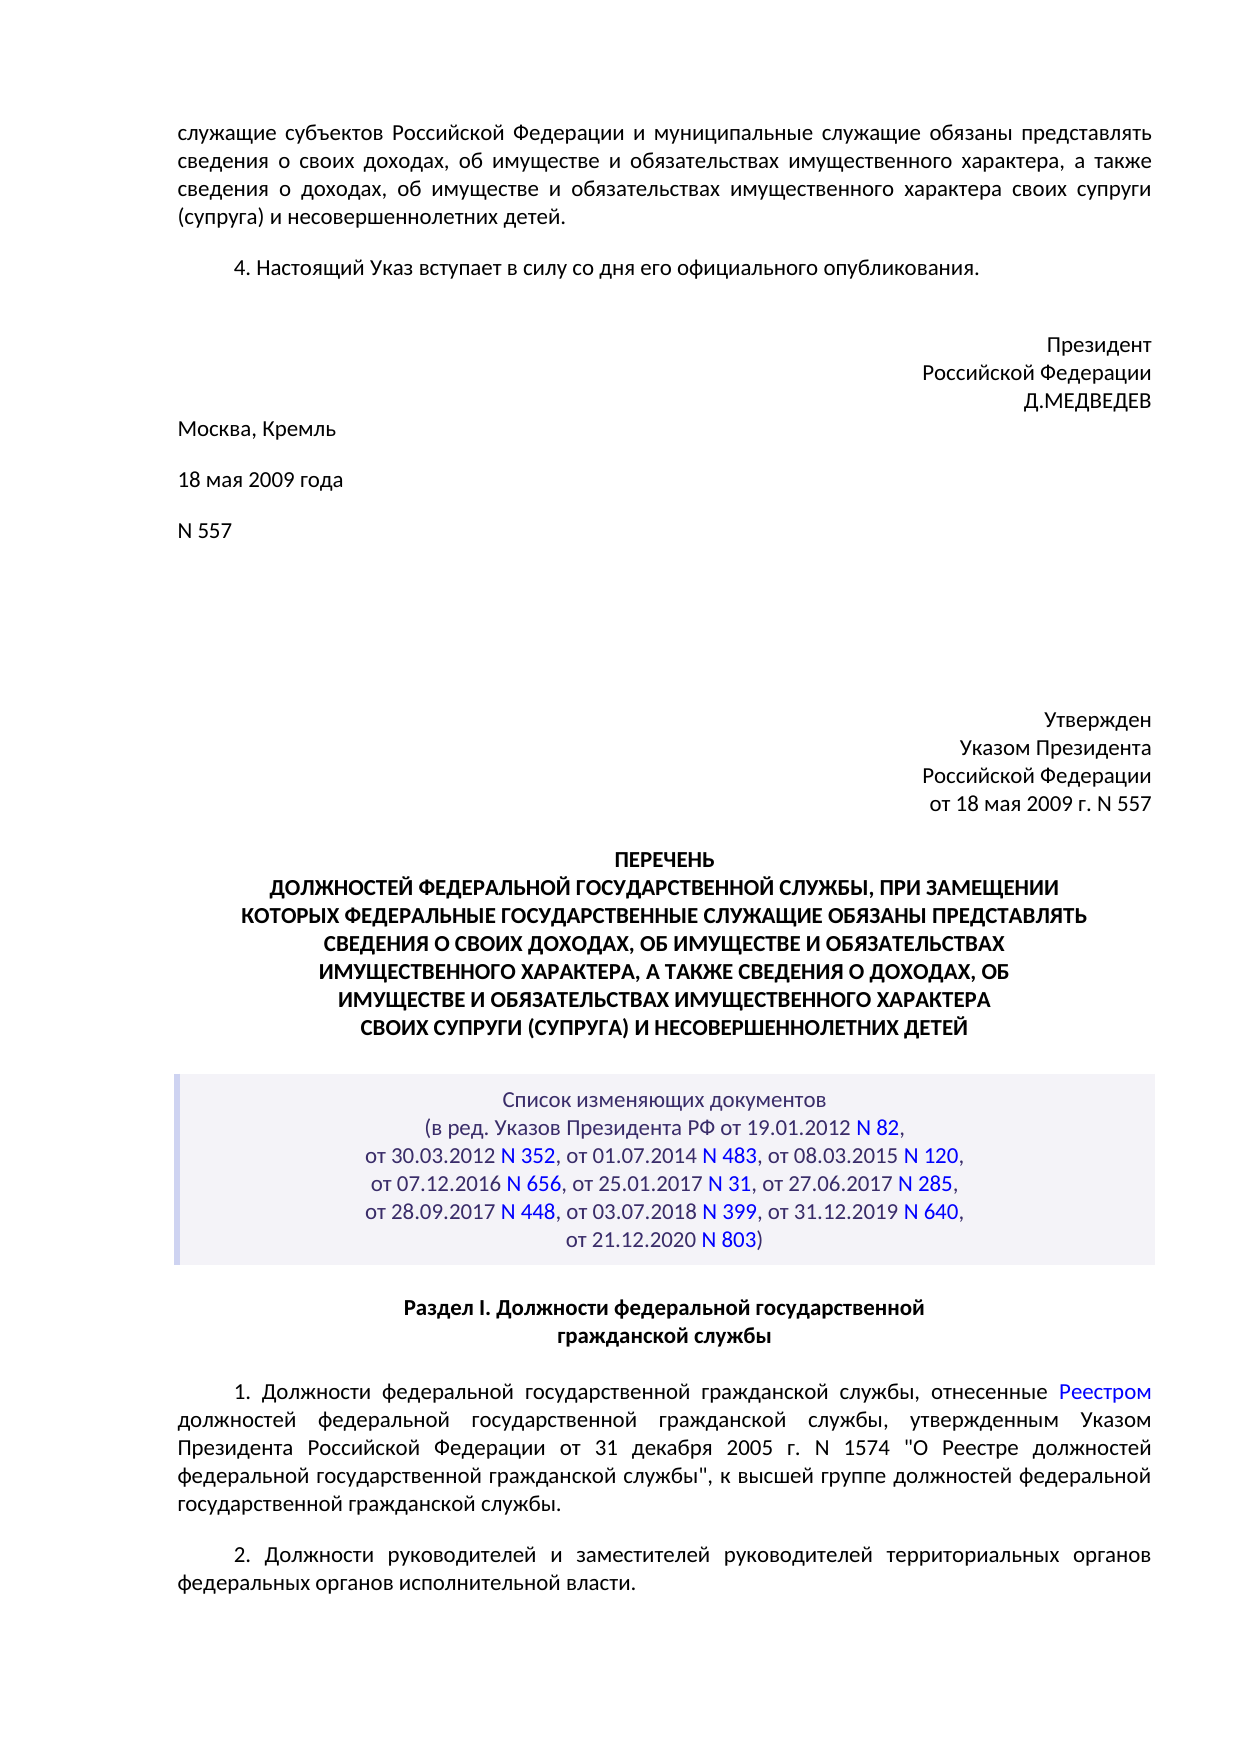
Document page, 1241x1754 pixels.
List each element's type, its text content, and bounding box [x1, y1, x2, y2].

text Российской Федерации [177, 358, 1152, 386]
title Раздел I. Должности федеральной государственной [177, 1293, 1152, 1321]
title ИМУЩЕСТВЕ И ОБЯЗАТЕЛЬСТВАХ ИМУЩЕСТВЕННОГО ХАРАКТЕРА [177, 985, 1152, 1013]
title ДОЛЖНОСТЕЙ ФЕДЕРАЛЬНОЙ ГОСУДАРСТВЕННОЙ СЛУЖБЫ, ПРИ ЗАМЕЩЕНИИ [177, 873, 1152, 901]
text Д.МЕДВЕДЕВ [177, 386, 1152, 414]
title гражданской службы [177, 1321, 1152, 1349]
title СВОИХ СУПРУГИ (СУПРУГА) И НЕСОВЕРШЕННОЛЕТНИХ ДЕТЕЙ [177, 1013, 1152, 1041]
text N 557 [177, 516, 1152, 544]
text 4. Настоящий Указ вступает в силу со дня его официального опубликования. [177, 253, 1152, 281]
text Указом Президента [177, 733, 1152, 761]
text от 18 мая 2009 г. N 557 [177, 789, 1152, 817]
text Российской Федерации [177, 761, 1152, 789]
text Утвержден [177, 705, 1152, 733]
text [177, 118, 1152, 230]
title КОТОРЫХ ФЕДЕРАЛЬНЫЕ ГОСУДАРСТВЕННЫЕ СЛУЖАЩИЕ ОБЯЗАНЫ ПРЕДСТАВЛЯТЬ [177, 901, 1152, 929]
text Москва, Кремль [177, 414, 1152, 442]
text 1. Должности федеральной государственной гражданской службы, отнесенные Реестром должностей федеральной государственной гражданской службы, утвержденным Указом Президента Российской Федерации от 31 декабря 2005 г. N 1574 "О Реестре должностей федеральной государственной гражданской службы", к высшей группе должностей федеральной государственной гражданской службы. [177, 1377, 1152, 1517]
title ПЕРЕЧЕНЬ [177, 845, 1152, 873]
text 2. Должности руководителей и заместителей руководителей территориальных органов федеральных органов исполнительной власти. [177, 1540, 1152, 1596]
title СВЕДЕНИЯ О СВОИХ ДОХОДАХ, ОБ ИМУЩЕСТВЕ И ОБЯЗАТЕЛЬСТВАХ [177, 929, 1152, 957]
title ИМУЩЕСТВЕННОГО ХАРАКТЕРА, А ТАКЖЕ СВЕДЕНИЯ О ДОХОДАХ, ОБ [177, 957, 1152, 985]
table_header Список изменяющих документов (в ред. Указов Президента РФ от 19.01.2012 N 82, от 30.03.2012 N 352, от 01.07.2014 N 483, от 08.03.2015 N 120, от 07.12.2016 N 656, от 25.01.2017 N 31, от 27.06.2017 N 285, от 28.09.2017 N 448, от 03.07.2018 N 399, от 31.12.2019 N 640, от 21.12.2020 N 803) [180, 1074, 1149, 1265]
text Президент [177, 330, 1152, 358]
text 18 мая 2009 года [177, 465, 1152, 493]
